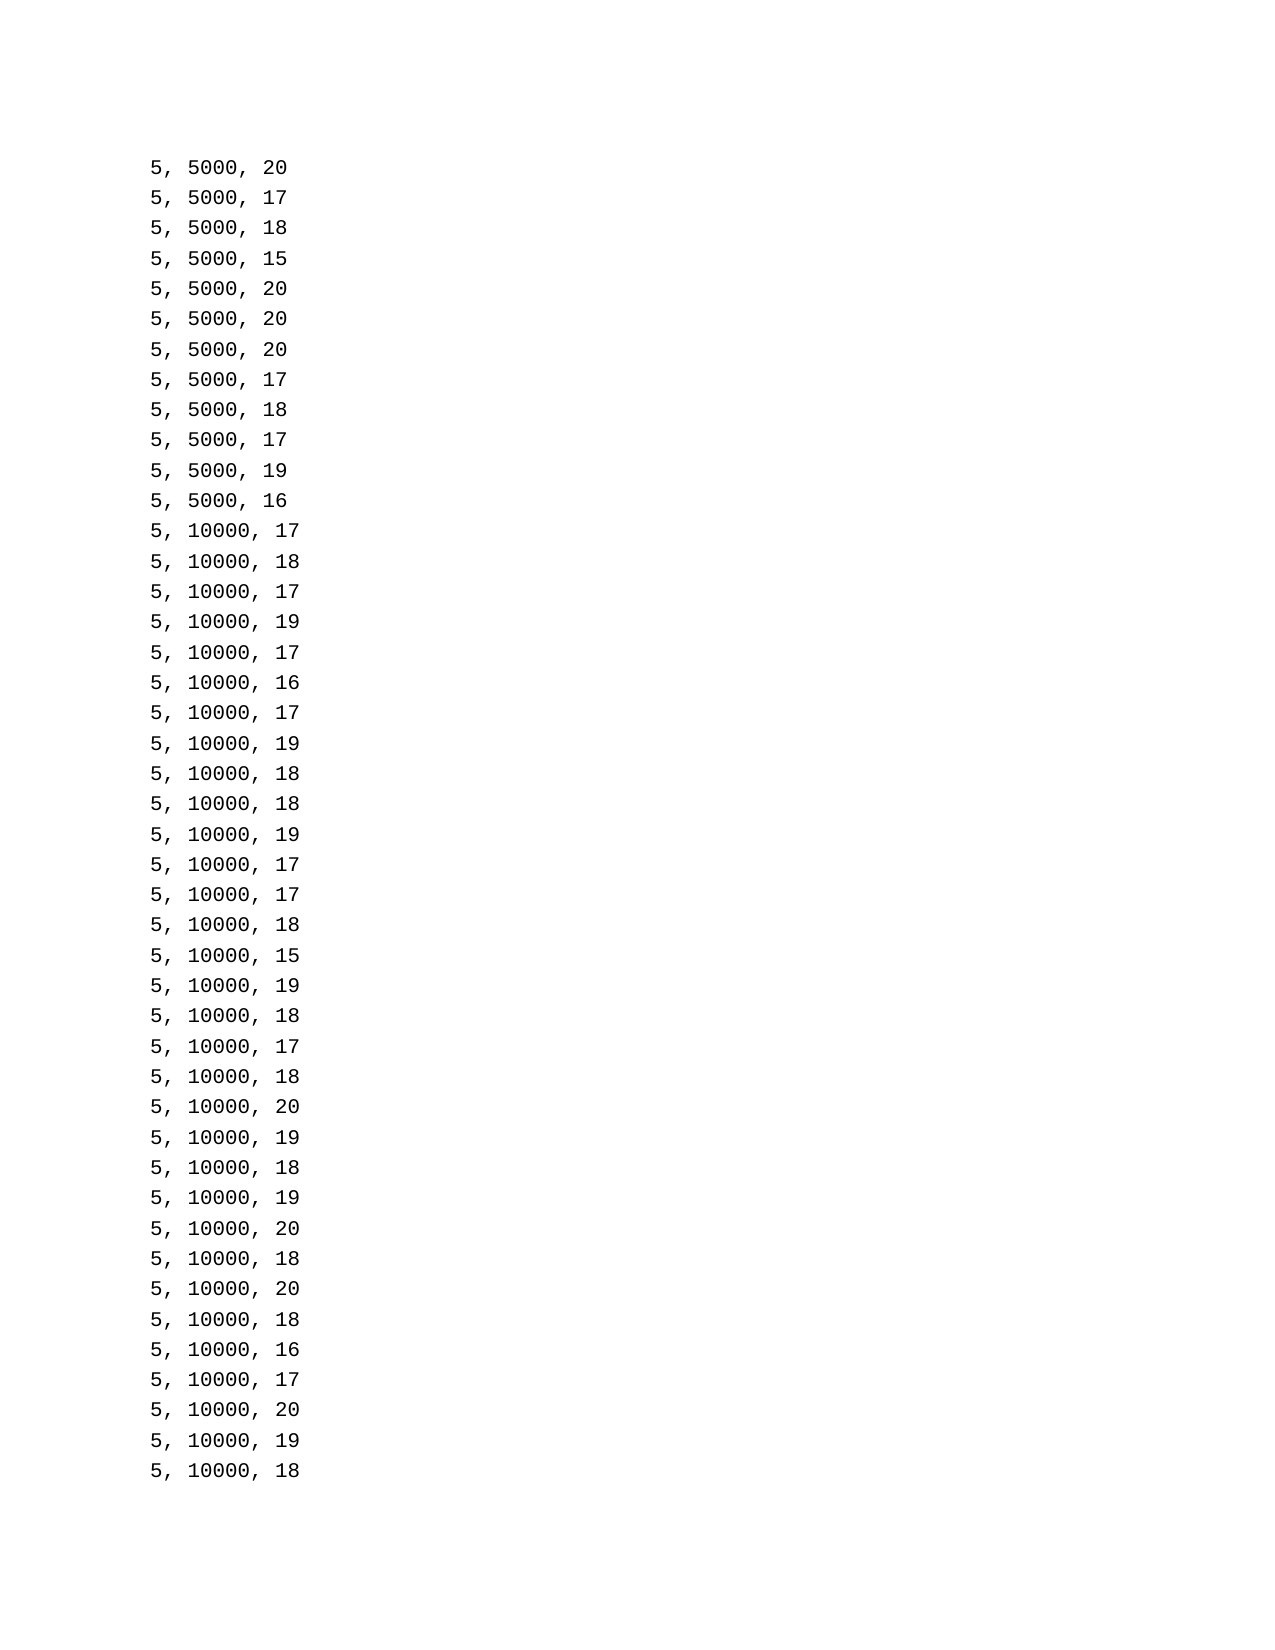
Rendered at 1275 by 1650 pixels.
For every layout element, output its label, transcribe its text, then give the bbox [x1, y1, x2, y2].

text 5, 10000, 18 [150, 1453, 1125, 1484]
text 5, 10000, 18 [150, 1302, 1125, 1332]
text 5, 10000, 20 [150, 1393, 1125, 1423]
text 5, 5000, 18 [150, 392, 1125, 423]
text 5, 10000, 18 [150, 787, 1125, 817]
text 5, 5000, 20 [150, 302, 1125, 332]
text 5, 5000, 17 [150, 362, 1125, 392]
text 5, 10000, 18 [150, 756, 1125, 787]
text 5, 10000, 19 [150, 1120, 1125, 1150]
text 5, 10000, 17 [150, 514, 1125, 544]
text 5, 5000, 20 [150, 332, 1125, 362]
text 5, 10000, 18 [150, 544, 1125, 574]
text 5, 10000, 16 [150, 1332, 1125, 1362]
text 5, 10000, 15 [150, 938, 1125, 968]
text 5, 10000, 18 [150, 1059, 1125, 1090]
text 5, 10000, 20 [150, 1211, 1125, 1241]
text 5, 10000, 17 [150, 574, 1125, 605]
text 5, 5000, 19 [150, 453, 1125, 483]
text 5, 10000, 20 [150, 1090, 1125, 1120]
text 5, 5000, 15 [150, 241, 1125, 271]
text 5, 10000, 17 [150, 1362, 1125, 1393]
text 5, 10000, 18 [150, 1241, 1125, 1272]
text 5, 5000, 20 [150, 150, 1125, 180]
text 5, 10000, 20 [150, 1272, 1125, 1302]
text 5, 5000, 17 [150, 180, 1125, 211]
text 5, 10000, 17 [150, 635, 1125, 665]
text 5, 10000, 17 [150, 696, 1125, 726]
text 5, 10000, 17 [150, 877, 1125, 908]
text 5, 5000, 17 [150, 423, 1125, 453]
text 5, 5000, 16 [150, 483, 1125, 514]
text 5, 10000, 18 [150, 1150, 1125, 1181]
text 5, 10000, 19 [150, 1423, 1125, 1453]
text 5, 10000, 19 [150, 605, 1125, 635]
text 5, 10000, 19 [150, 726, 1125, 756]
text 5, 10000, 18 [150, 908, 1125, 938]
text 5, 10000, 16 [150, 665, 1125, 696]
text 5, 10000, 19 [150, 1181, 1125, 1211]
text 5, 5000, 20 [150, 271, 1125, 302]
text 5, 10000, 17 [150, 847, 1125, 877]
text 5, 5000, 18 [150, 211, 1125, 241]
text 5, 10000, 19 [150, 968, 1125, 999]
text 5, 10000, 18 [150, 999, 1125, 1029]
text 5, 10000, 19 [150, 817, 1125, 847]
text 5, 10000, 17 [150, 1029, 1125, 1059]
